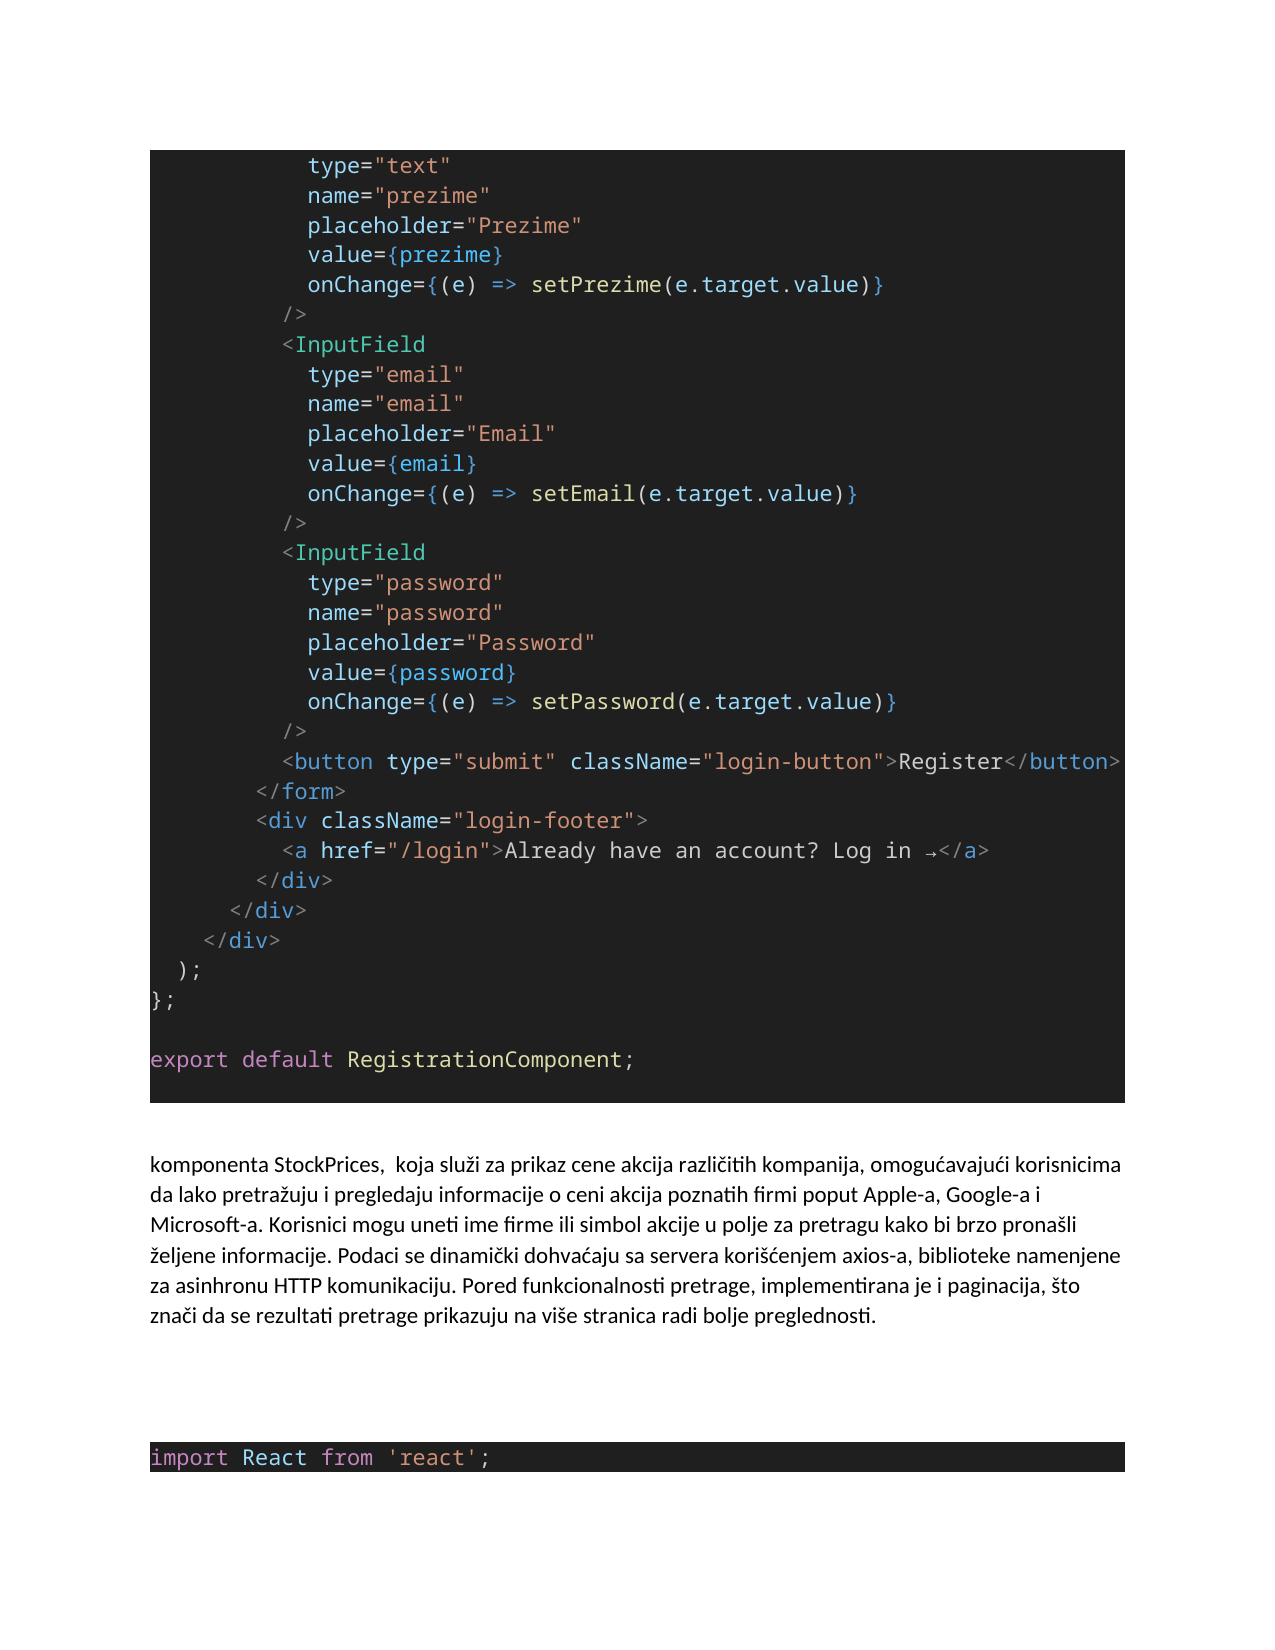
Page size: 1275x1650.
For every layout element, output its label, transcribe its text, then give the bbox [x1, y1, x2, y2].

text import React from 'react'; [150, 1442, 1125, 1472]
text name="email" [150, 388, 1125, 418]
text placeholder="Password" [150, 627, 1125, 656]
text /> [150, 507, 1125, 537]
text <InputField [150, 329, 1125, 358]
text komponenta StockPrices, koja služi za prikaz cene akcija različitih kompanija, omogućavajući korisnicima da lako pretražuju i pregledaju informacije o ceni akcija poznatih firmi poput Apple-a, Google-a i Microsoft-a. Korisnici mogu uneti ime firme ili simbol akcije u polje za pretragu kako bi brzo pronašli željene informacije. Podaci se dinamički dohvaćaju sa servera korišćenjem axios-a, biblioteke namenjene za asinhronu HTTP komunikaciju. Pored funkcionalnosti pretrage, implementirana je i paginacija, što znači da se rezultati pretrage prikazuju na više stranica radi bolje preglednosti. [150, 1150, 1125, 1329]
text <a href="/login">Already have an account? Log in →</a> [150, 835, 1125, 865]
text <button type="submit" className="login-button">Register</button> [150, 746, 1125, 776]
text value={prezime} [150, 239, 1125, 269]
text ); [150, 954, 1125, 984]
text placeholder="Email" [150, 418, 1125, 448]
text <InputField [150, 537, 1125, 567]
text <div className="login-footer"> [150, 805, 1125, 835]
text placeholder="Prezime" [150, 209, 1125, 239]
text </div> [150, 865, 1125, 895]
text /> [150, 716, 1125, 746]
text }; [150, 984, 1125, 1014]
text onChange={(e) => setEmail(e.target.value)} [150, 478, 1125, 507]
text value={email} [150, 448, 1125, 478]
text </form> [150, 776, 1125, 805]
text /> [150, 299, 1125, 329]
text type="password" [150, 567, 1125, 597]
text name="prezime" [150, 180, 1125, 209]
text </div> [150, 924, 1125, 954]
text value={password} [150, 656, 1125, 686]
text type="text" [150, 150, 1125, 180]
text onChange={(e) => setPassword(e.target.value)} [150, 686, 1125, 716]
text name="password" [150, 597, 1125, 627]
text onChange={(e) => setPrezime(e.target.value)} [150, 269, 1125, 299]
text </div> [150, 895, 1125, 924]
text type="email" [150, 358, 1125, 388]
text export default RegistrationComponent; [150, 1044, 1125, 1073]
